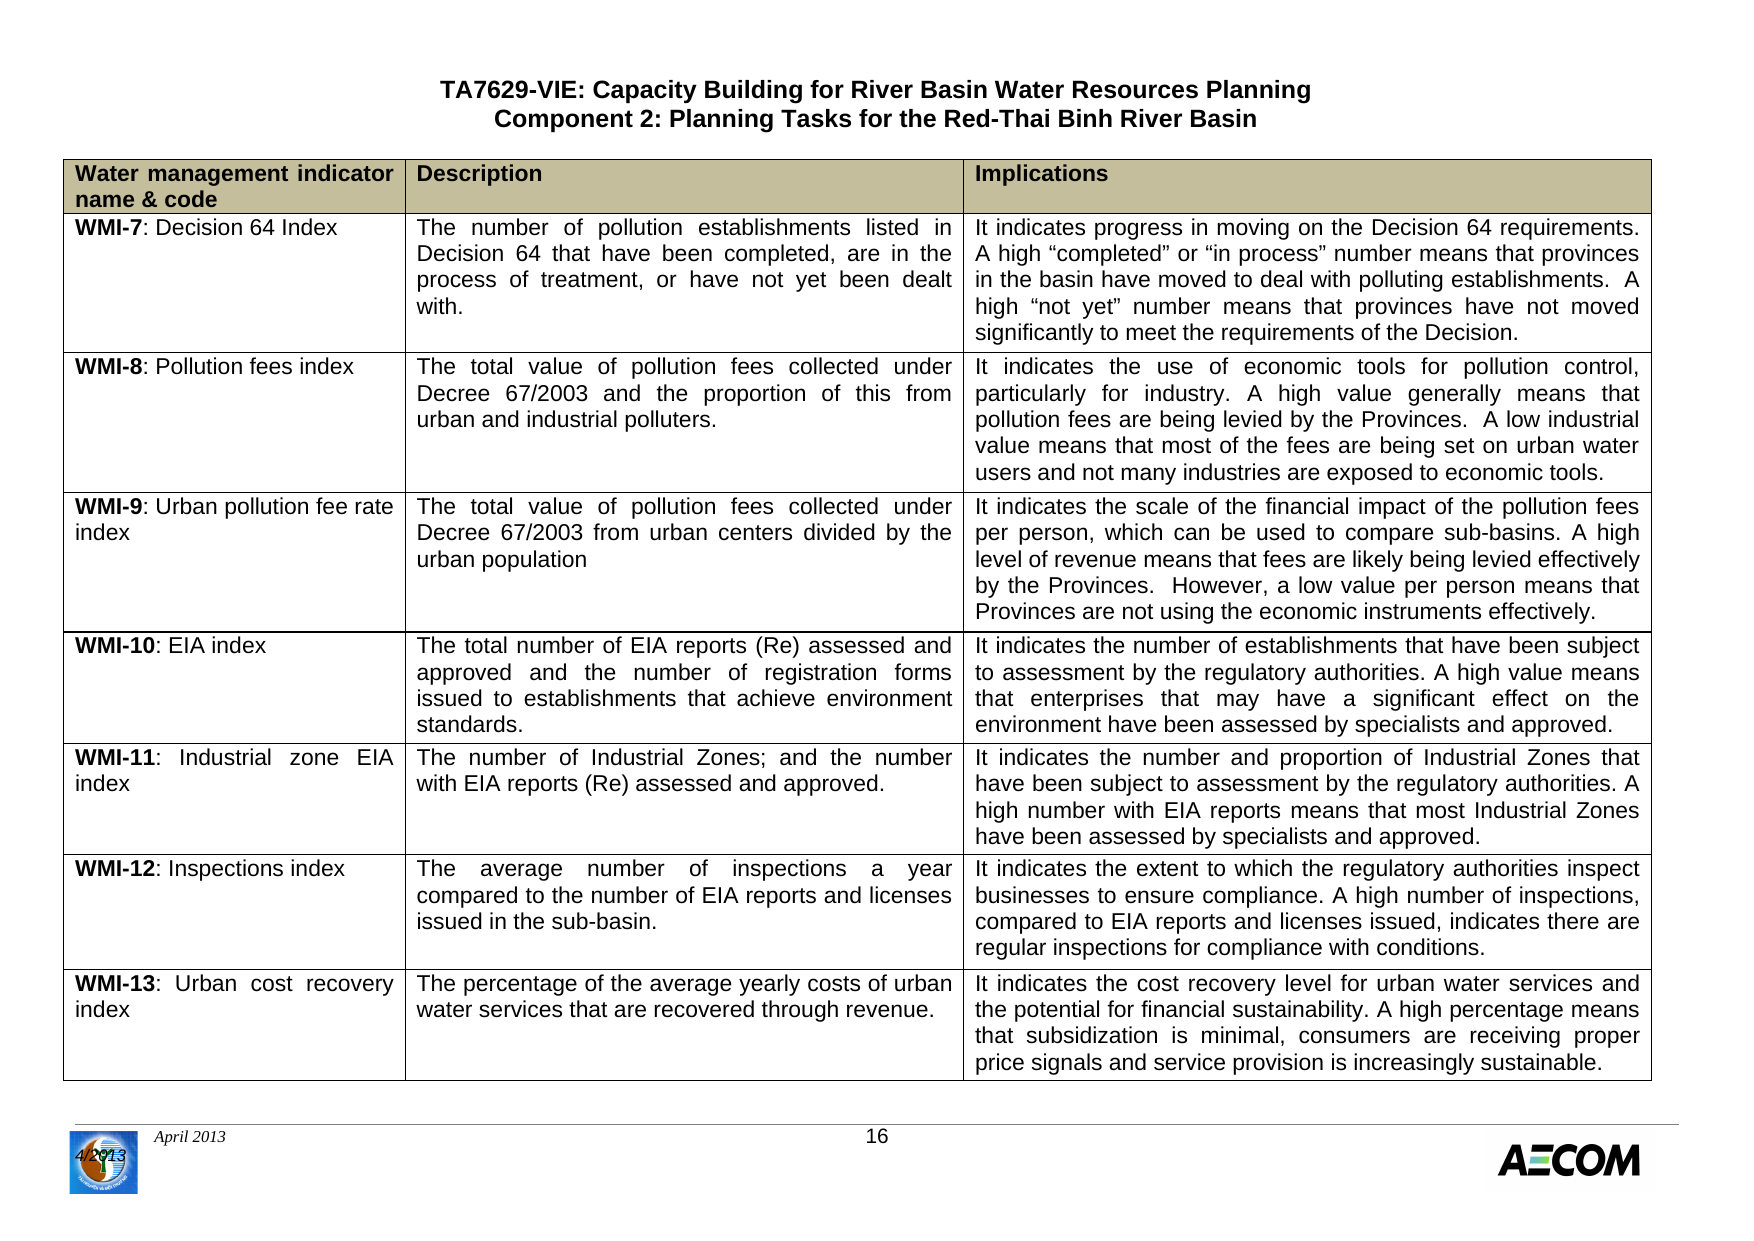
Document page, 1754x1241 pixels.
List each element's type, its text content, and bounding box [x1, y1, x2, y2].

table_cell The number of Industrial Zones; and the number with EIA reports (Re) assessed and approved. [406, 744, 963, 854]
table_cell The total value of pollution fees collected under Decree 67/2003 and the proportion of this from urban and industrial polluters. [406, 353, 963, 492]
table_cell It indicates progress in moving on the Decision 64 requirements. A high “completed” or “in process” number means that provinces in the basin have moved to deal with polluting establishments. A high “not yet” number means that provinces have not moved significantly to meet the requirements of the Decision. [964, 214, 1651, 352]
table_header Implications [964, 160, 1651, 213]
table_cell WMI-11: Industrial zone EIA index [64, 744, 405, 854]
table_cell It indicates the extent to which the regulatory authorities inspect businesses to ensure compliance. A high number of inspections, compared to EIA reports and licenses issued, indicates there are regular inspections for compliance with conditions. [964, 855, 1651, 968]
table_cell WMI-10: EIA index [64, 633, 405, 743]
table_cell The percentage of the average yearly costs of urban water services that are recovered through revenue. [406, 970, 963, 1080]
table_cell It indicates the cost recovery level for urban water services and the potential for financial sustainability. A high percentage means that subsidization is minimal, consumers are receiving proper price signals and service provision is increasingly sustainable. [964, 970, 1651, 1080]
table_cell It indicates the scale of the financial impact of the pollution fees per person, which can be used to compare sub-basins. A high level of revenue means that fees are likely being levied effectively by the Provinces. However, a low value per person means that Provinces are not using the economic instruments effectively. [964, 493, 1651, 631]
table_cell The number of pollution establishments listed in Decision 64 that have been completed, are in the process of treatment, or have not yet been dealt with. [406, 214, 963, 352]
table_header Description [406, 160, 963, 213]
table_cell WMI-8: Pollution fees index [64, 353, 405, 492]
table_cell It indicates the number of establishments that have been subject to assessment by the regulatory authorities. A high value means that enterprises that may have a significant effect on the environment have been assessed by specialists and approved. [964, 633, 1651, 743]
table_cell The average number of inspections a year compared to the number of EIA reports and licenses issued in the sub-basin. [406, 855, 963, 968]
table_cell WMI-7: Decision 64 Index [64, 214, 405, 352]
table_cell The total number of EIA reports (Re) assessed and approved and the number of registration forms issued to establishments that achieve environment standards. [406, 633, 963, 743]
picture [69, 1131, 138, 1194]
table_header Water management indicator name & code [64, 160, 405, 213]
table_cell WMI-9: Urban pollution fee rate index [64, 493, 405, 631]
table_cell The total value of pollution fees collected under Decree 67/2003 from urban centers divided by the urban population [406, 493, 963, 631]
table_cell It indicates the use of economic tools for pollution control, particularly for industry. A high value generally means that pollution fees are being levied by the Provinces. A low industrial value means that most of the fees are being set on urban water users and not many industries are exposed to economic tools. [964, 353, 1651, 492]
table_cell WMI-12: Inspections index [64, 855, 405, 968]
picture [1482, 1129, 1655, 1191]
table_cell WMI-13: Urban cost recovery index [64, 970, 405, 1080]
table_cell It indicates the number and proportion of Industrial Zones that have been subject to assessment by the regulatory authorities. A high number with EIA reports means that most Industrial Zones have been assessed by specialists and approved. [964, 744, 1651, 854]
